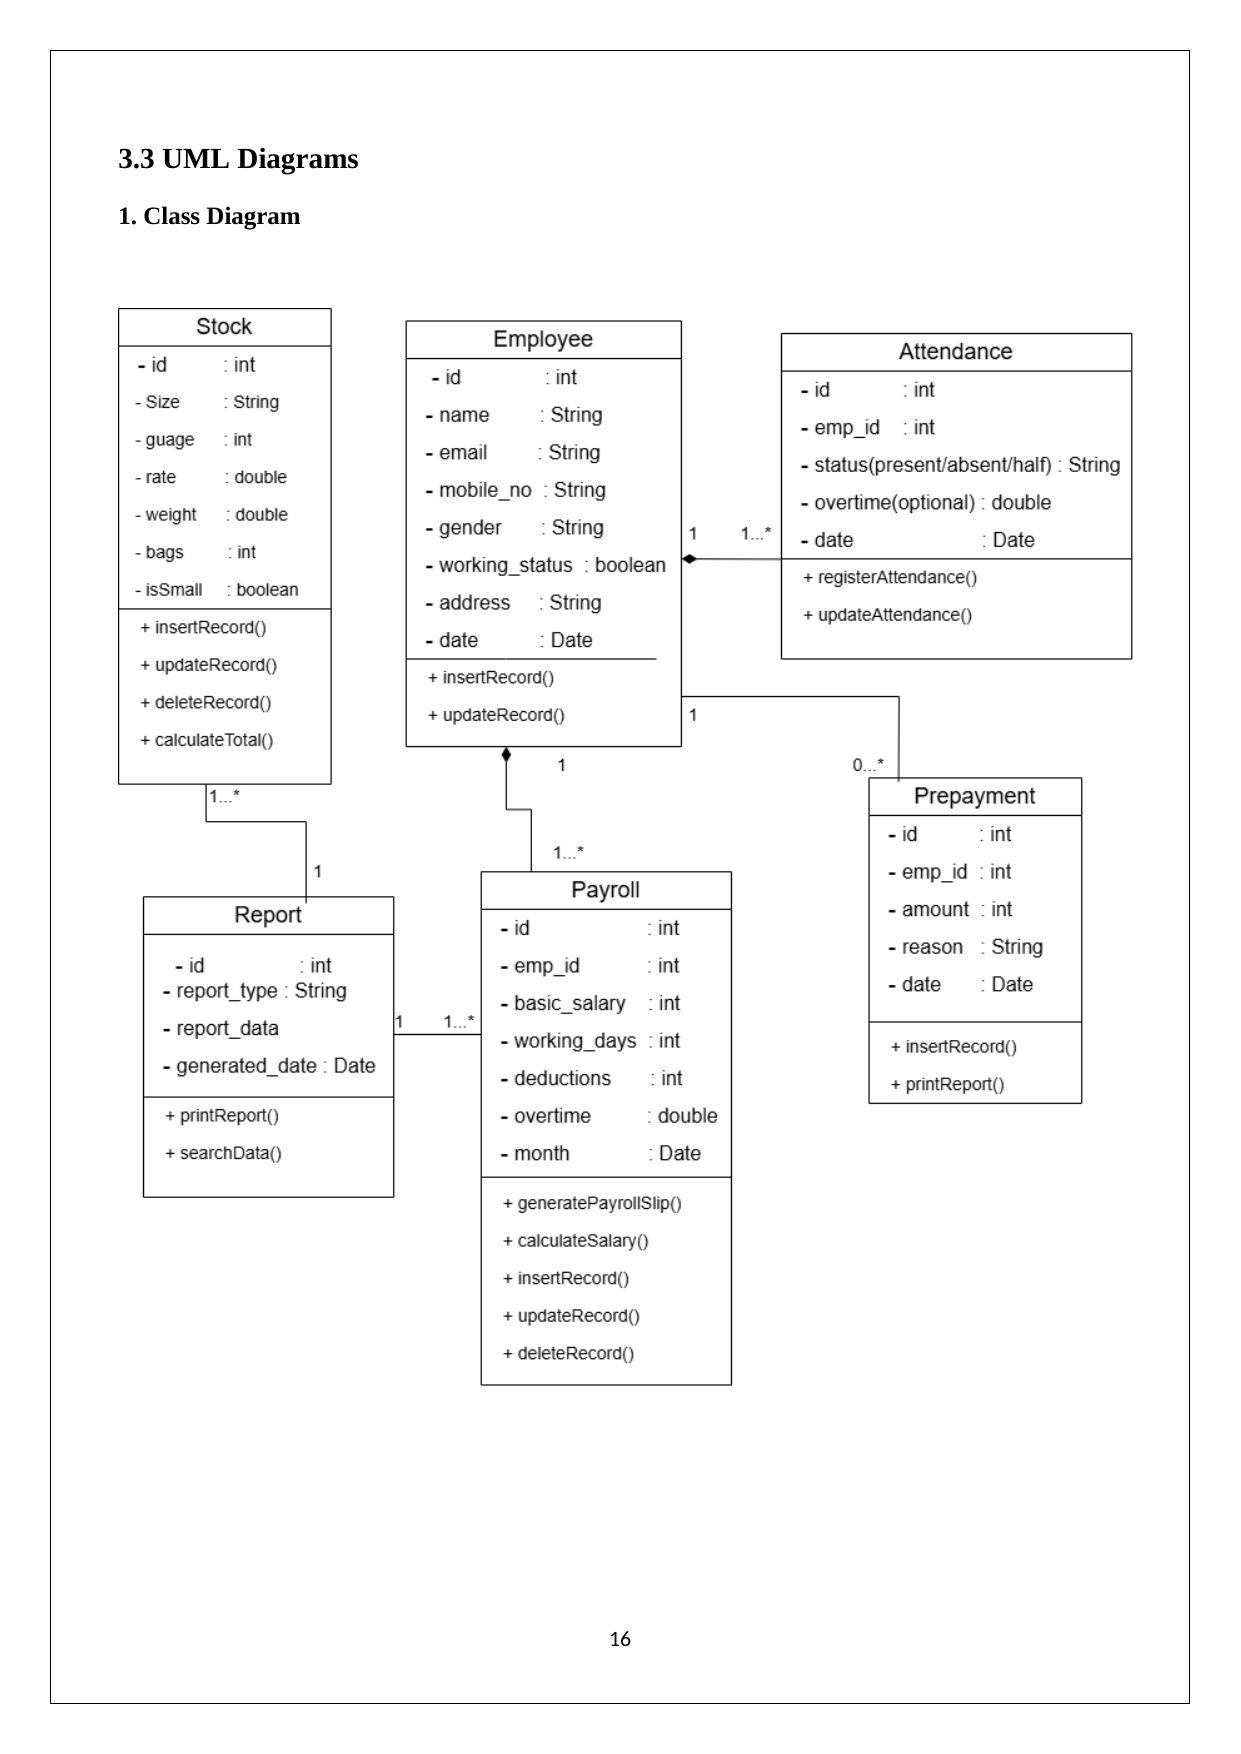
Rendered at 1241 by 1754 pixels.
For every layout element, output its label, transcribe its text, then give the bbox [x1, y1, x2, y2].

picture [118, 308, 1135, 1387]
text 1. Class Diagram [118, 201, 1122, 230]
text 3.3 UML Diagrams [118, 142, 1122, 175]
